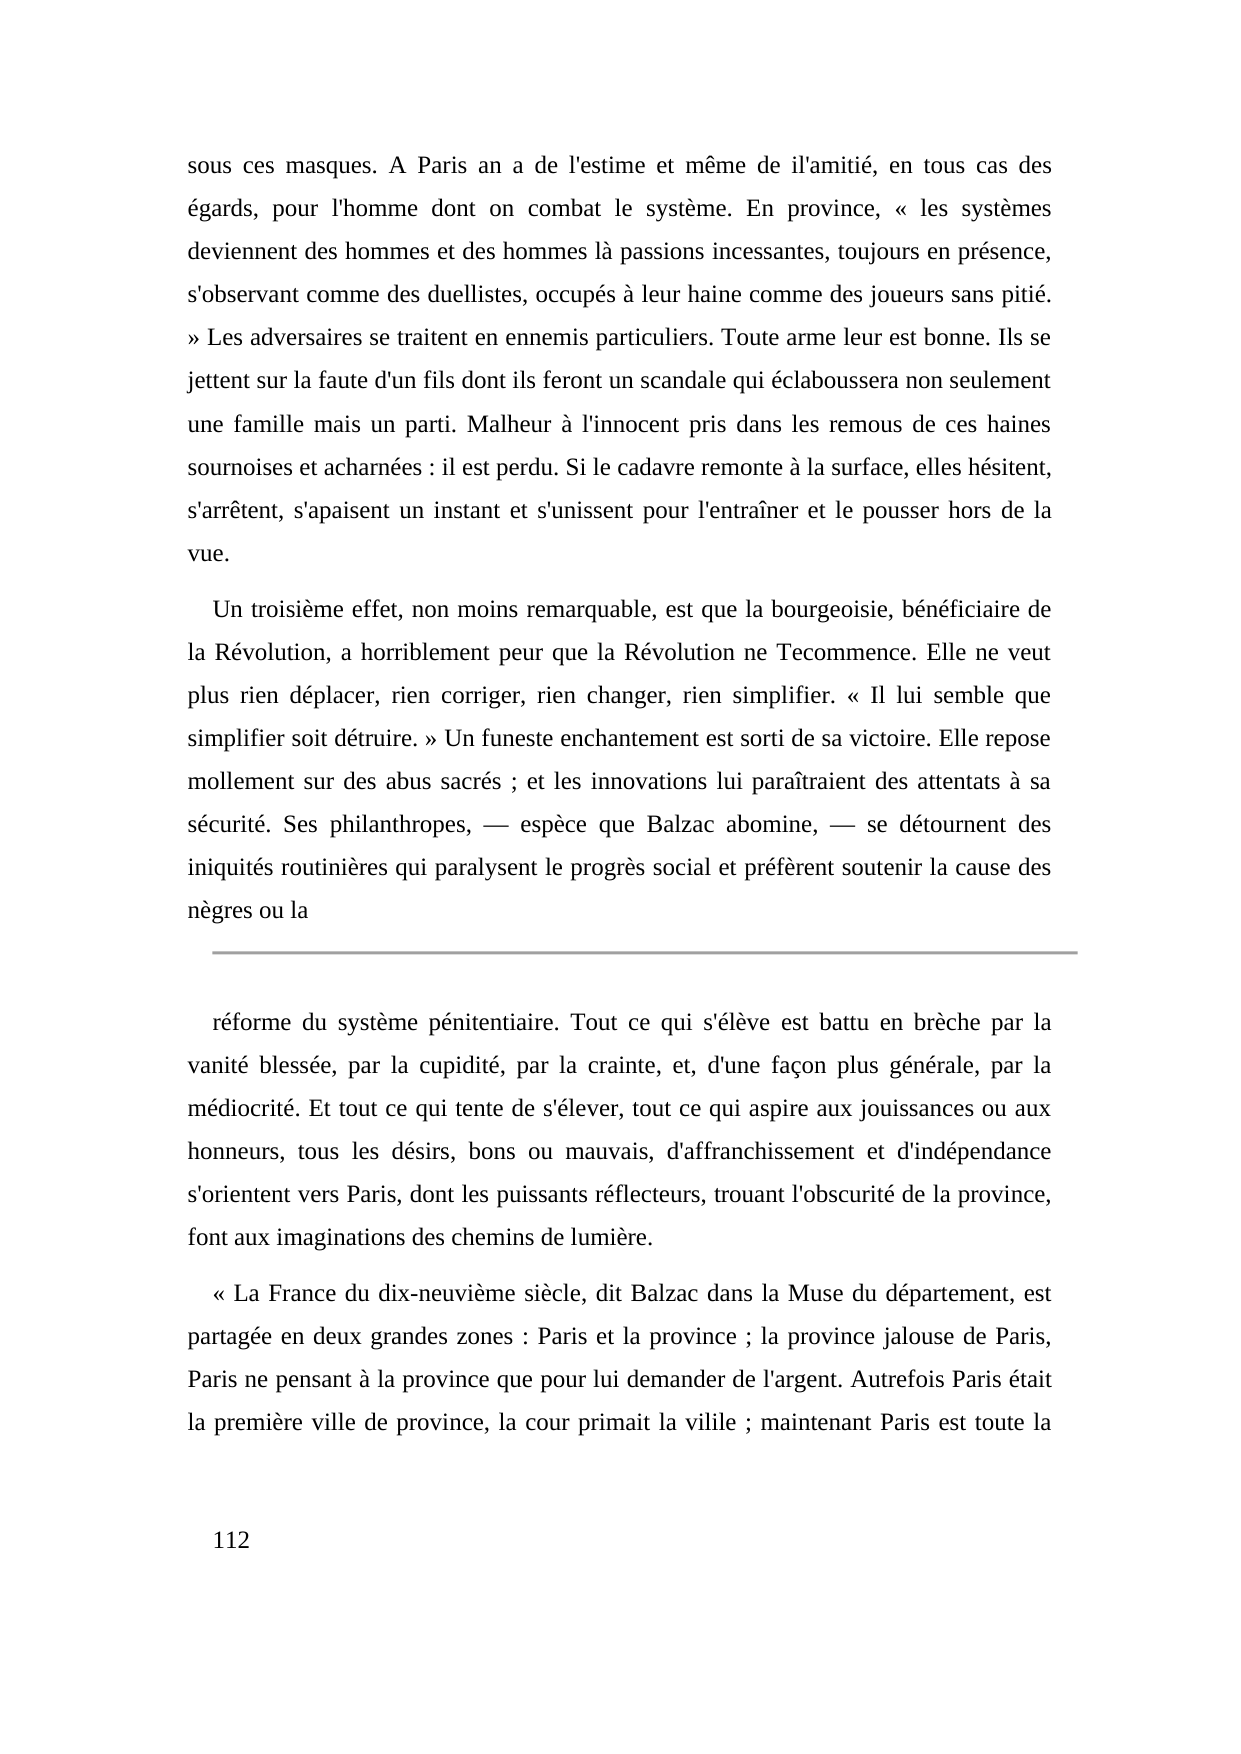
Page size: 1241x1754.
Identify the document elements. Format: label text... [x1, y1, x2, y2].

text réforme du système pénitentiaire. Tout ce qui s'élève est battu en brèche par la vanité blessée, par la cupidité, par la crainte, et, d'une façon plus générale, par la médiocrité. Et tout ce qui tente de s'élever, tout ce qui aspire aux jouissances ou aux honneurs, tous les désirs, bons ou mauvais, d'affranchissement et d'indépendance s'orientent vers Paris, dont les puissants réflecteurs, trouant l'obscurité de la province, font aux imaginations des chemins de lumière. [187, 1007, 1053, 1251]
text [187, 150, 1053, 567]
text Un troisième effet, non moins remarquable, est que la bourgeoisie, bénéficiaire de la Révolution, a horriblement peur que la Révolution ne Tecommence. Elle ne veut plus rien déplacer, rien corriger, rien changer, rien simplifier. « Il lui semble que simplifier soit détruire. » Un funeste enchantement est sorti de sa victoire. Elle repose mollement sur des abus sacrés ; et les innovations lui paraîtraient des attentats à sa sécurité. Ses philanthropes, — espèce que Balzac abomine, — se détournent des iniquités routinières qui paralysent le progrès social et préfèrent soutenir la cause des nègres ou la [187, 594, 1053, 924]
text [187, 1278, 1053, 1436]
